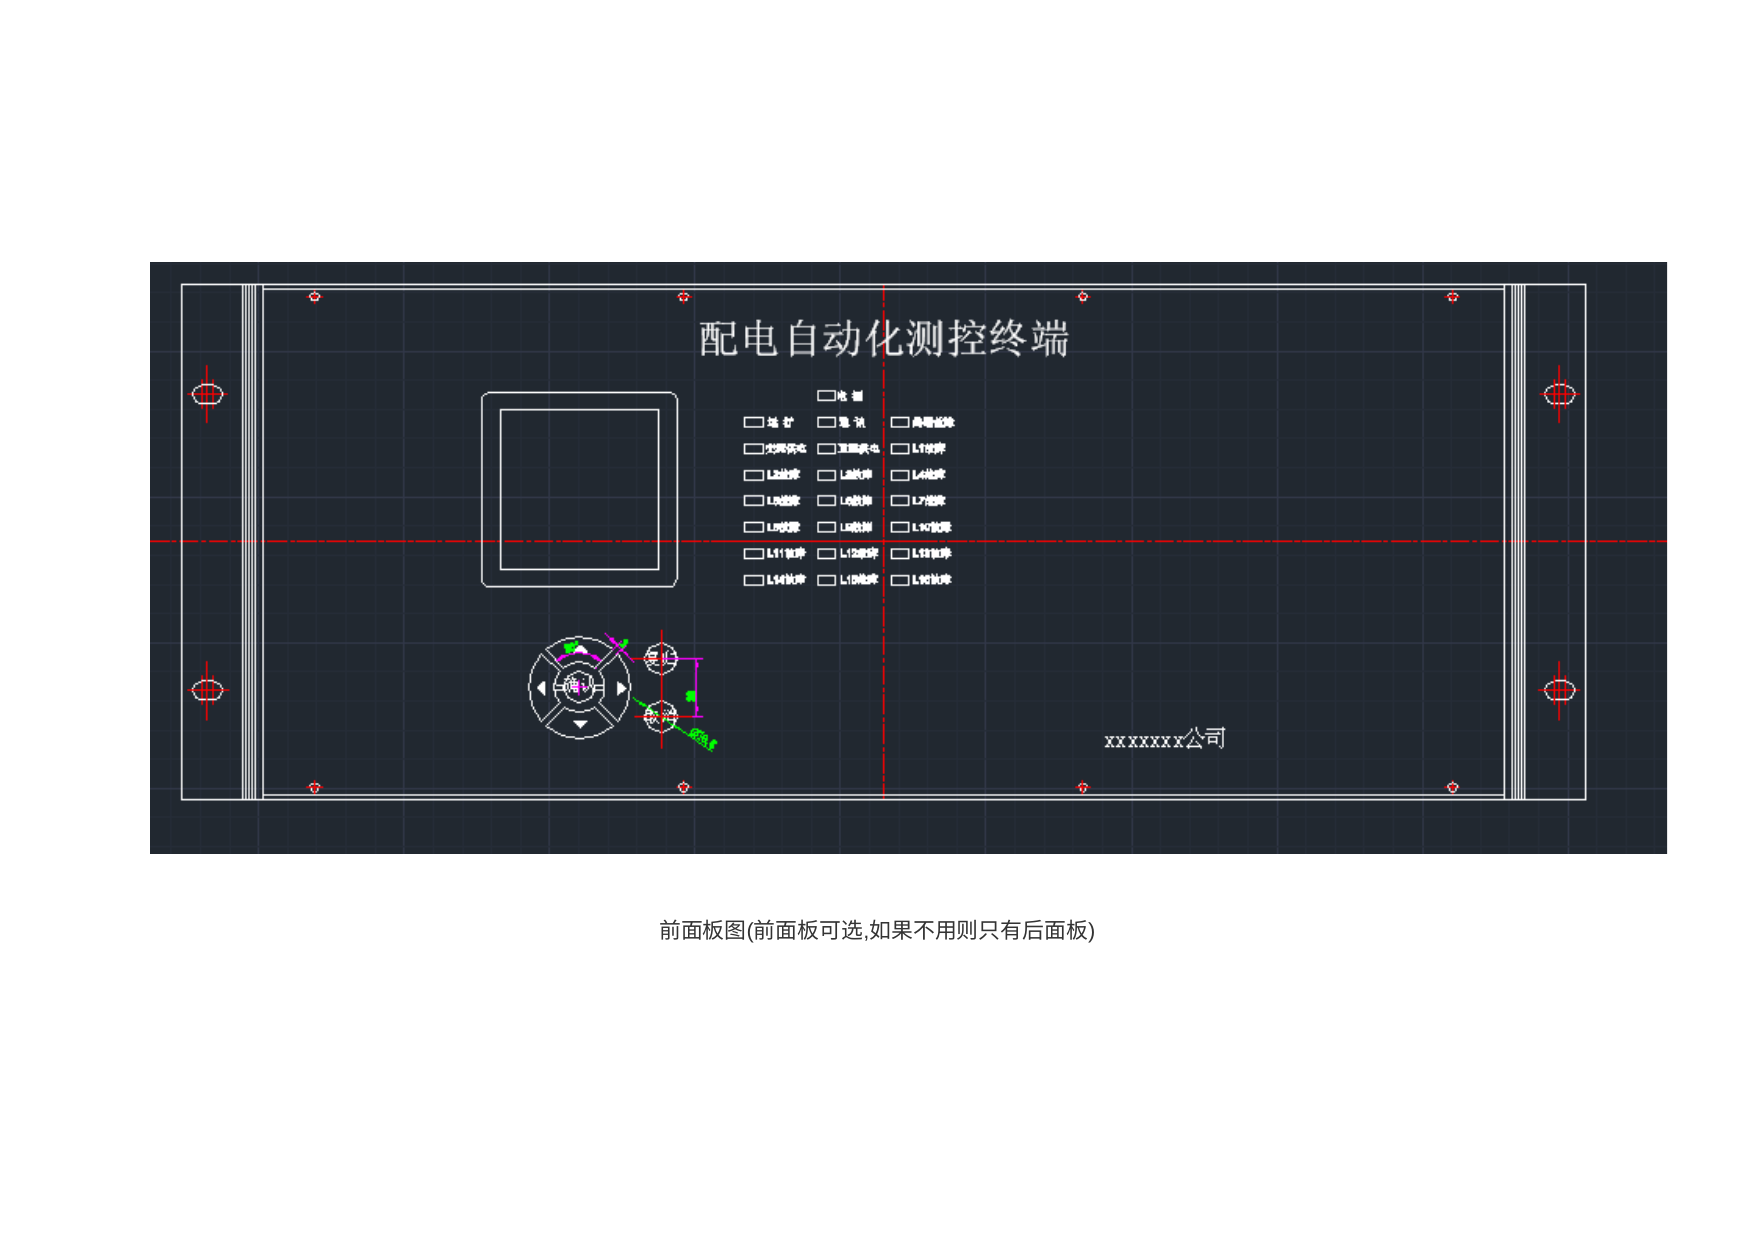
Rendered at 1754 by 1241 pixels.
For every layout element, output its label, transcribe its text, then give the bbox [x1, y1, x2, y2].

text 前面板图(前面板可选,如果不用则只有后面板) [150, 913, 1604, 945]
picture [150, 262, 1668, 854]
